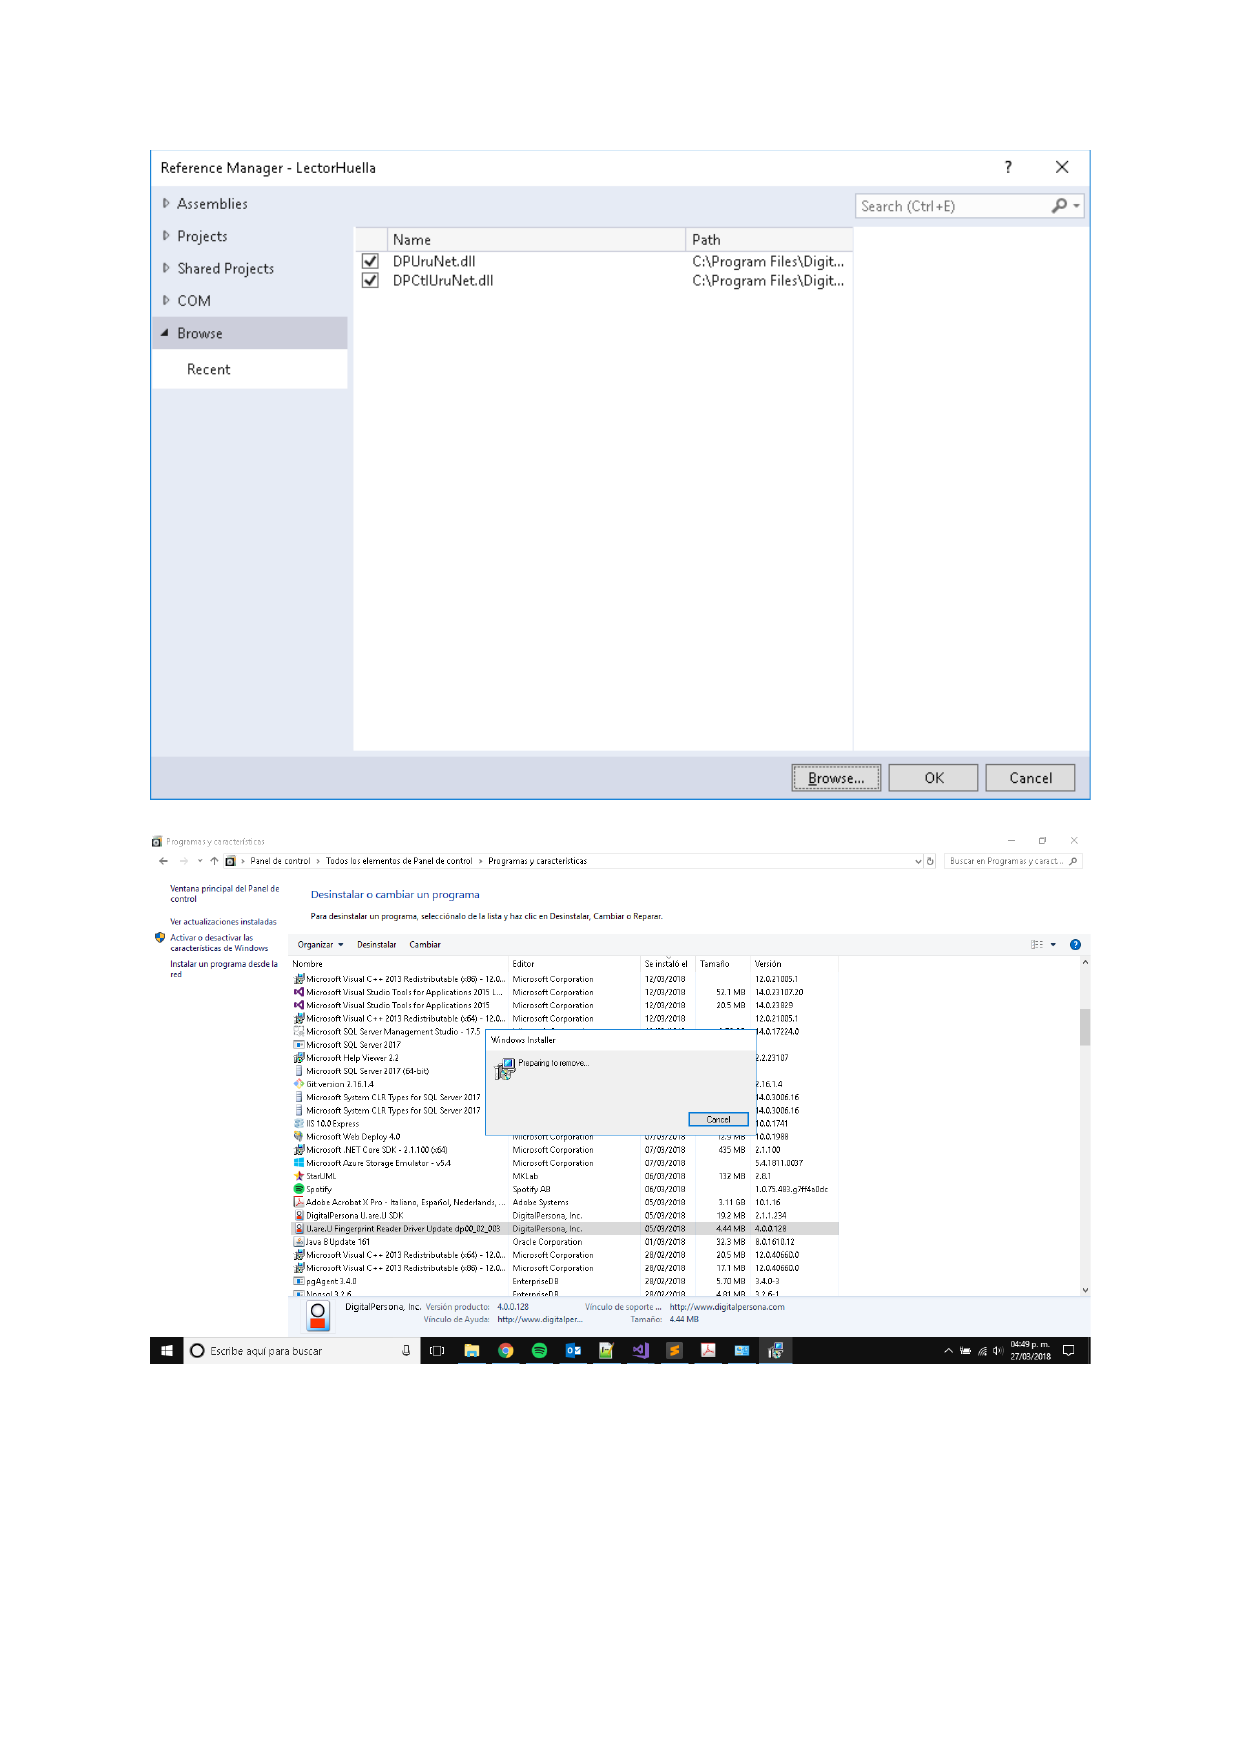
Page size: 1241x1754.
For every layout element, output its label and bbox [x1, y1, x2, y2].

picture [150, 834, 1091, 1364]
picture [150, 150, 1091, 800]
